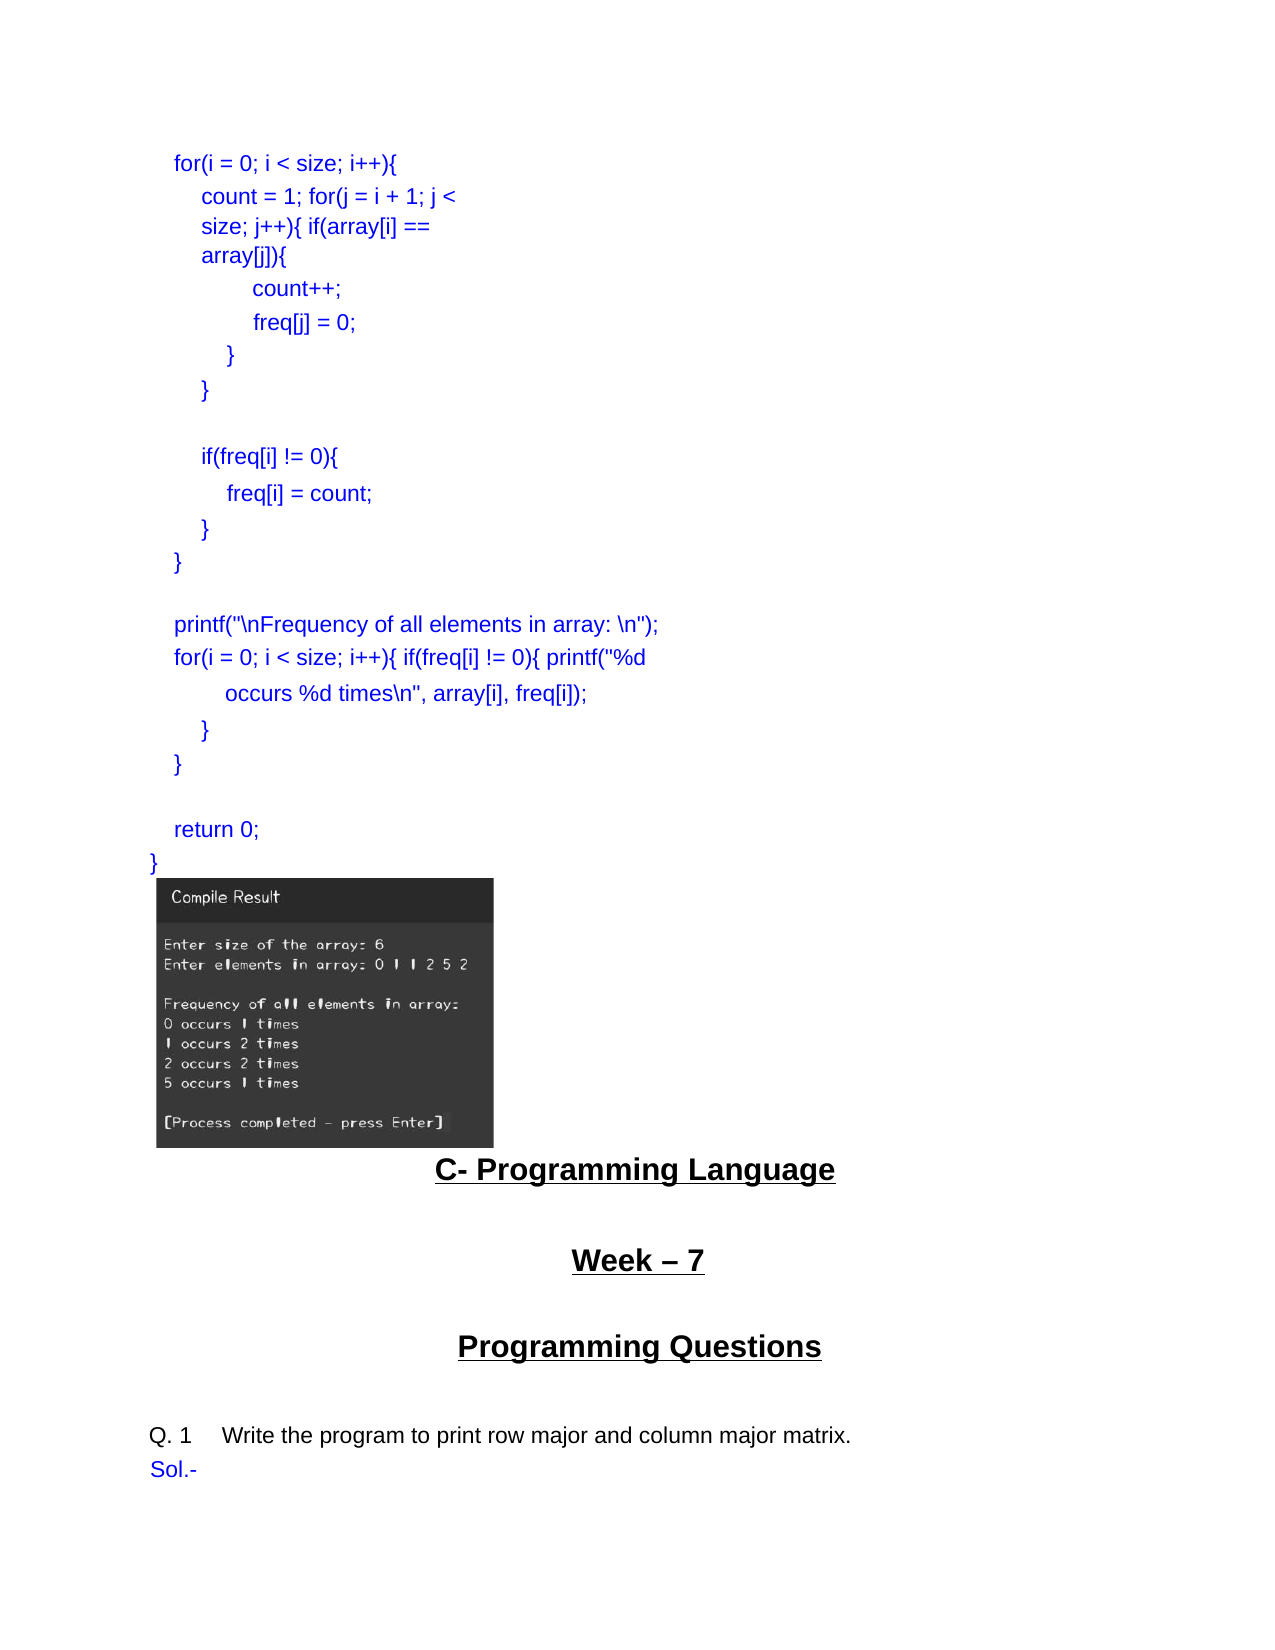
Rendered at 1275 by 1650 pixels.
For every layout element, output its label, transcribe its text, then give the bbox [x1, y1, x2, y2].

text count++; [252, 275, 801, 302]
text count = 1; for(j = i + 1; j < size; j++){ if(array[i] == array[j]){ [201, 183, 456, 269]
text } [174, 749, 801, 776]
text } [201, 515, 801, 541]
text Programming Questions [148, 1328, 822, 1364]
text printf("\nFrequency of all elements in array: \n"); [174, 611, 801, 637]
text for(i = 0; i < size; i++){ if(freq[i] != 0){ printf("%d occurs %d times\n", array[i], freq[i]); [174, 644, 695, 706]
text C- Programming Language [148, 1151, 836, 1187]
text if(freq[i] != 0){ [201, 443, 801, 469]
text return 0; [174, 816, 801, 843]
text Sol.- [150, 1456, 801, 1483]
text Week – 7 [158, 1242, 1117, 1278]
text } } [201, 341, 248, 403]
text } [174, 548, 801, 574]
text } [150, 849, 801, 876]
text for(i = 0; i < size; i++){ [174, 150, 801, 176]
text freq[i] = count; [227, 479, 801, 506]
text Q. 1 Write the program to print row major and column major matrix. [148, 1422, 1120, 1448]
text } [201, 716, 801, 743]
picture [156, 878, 494, 1148]
text freq[j] = 0; [253, 308, 801, 335]
